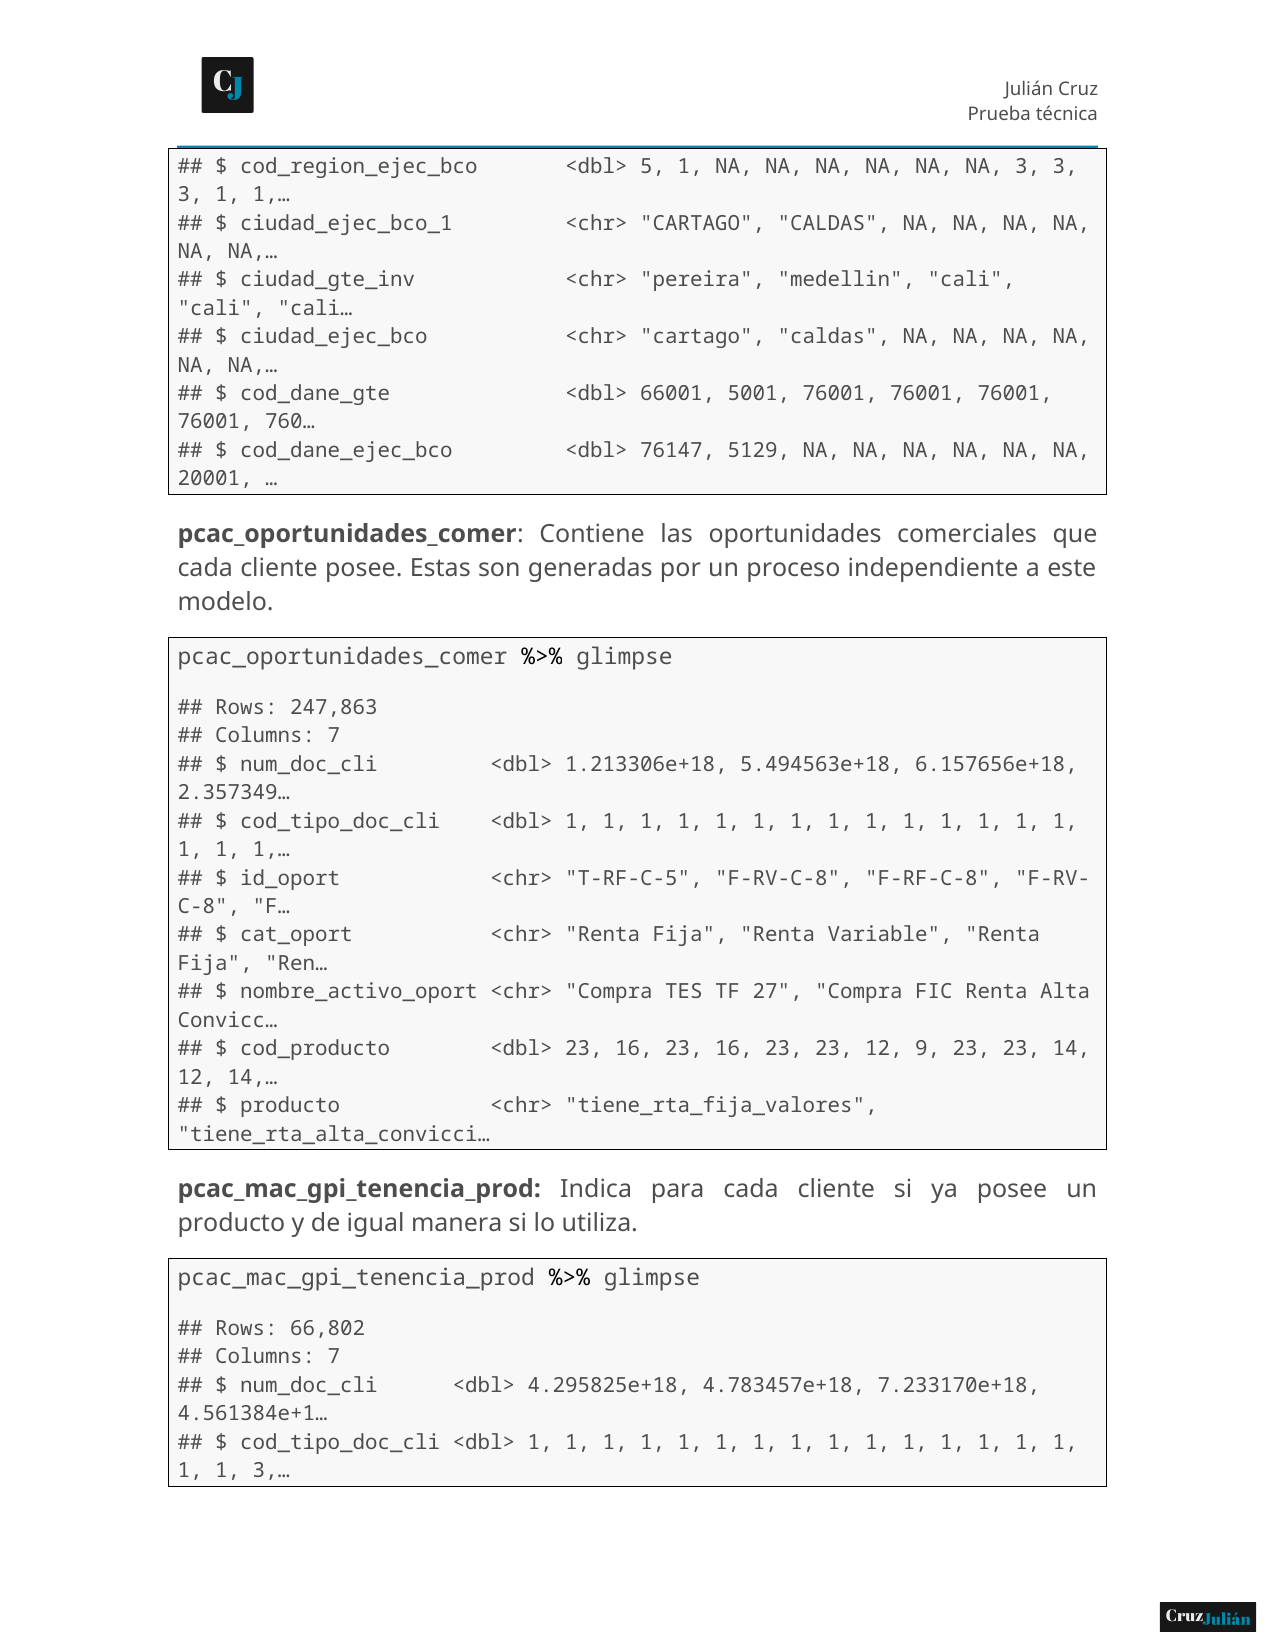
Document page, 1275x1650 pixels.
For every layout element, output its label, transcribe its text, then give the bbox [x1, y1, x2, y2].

picture [1159, 1602, 1257, 1632]
text ## Rows: 247,863 ## Columns: 7 ## $ num_doc_cli <dbl> 1.213306e+18, 5.494563e+18, 6.157656e+18, 2.357349… ## $ cod_tipo_doc_cli <dbl> 1, 1, 1, 1, 1, 1, 1, 1, 1, 1, 1, 1, 1, 1, 1, 1, 1,… ## $ id_oport <chr> "T-RF-C-5", "F-RV-C-8", "F-RF-C-8", "F-RV-C-8", "F… ## $ cat_oport <chr> "Renta Fija", "Renta Variable", "Renta Fija", "Ren… ## $ nombre_activo_oport <chr> "Compra TES TF 27", "Compra FIC Renta Alta Convicc… ## $ cod_producto <dbl> 23, 16, 23, 16, 23, 23, 12, 9, 23, 23, 14, 12, 14,… ## $ producto <chr> "tiene_rta_fija_valores", "tiene_rta_alta_convicci… [169, 689, 1106, 1149]
text pcac_mac_gpi_tenencia_prod %>% glimpse [169, 1259, 1106, 1292]
picture [201, 57, 254, 113]
text pcac_mac_gpi_tenencia_prod: Indica para cada cliente si ya posee un producto y de igual manera si lo utiliza. [177, 1171, 1098, 1239]
text pcac_oportunidades_comer %>% glimpse [169, 638, 1106, 671]
text pcac_oportunidades_comer: Contiene las oportunidades comerciales que cada cliente posee. Estas son generadas por un proceso independiente a este modelo. [177, 516, 1098, 618]
